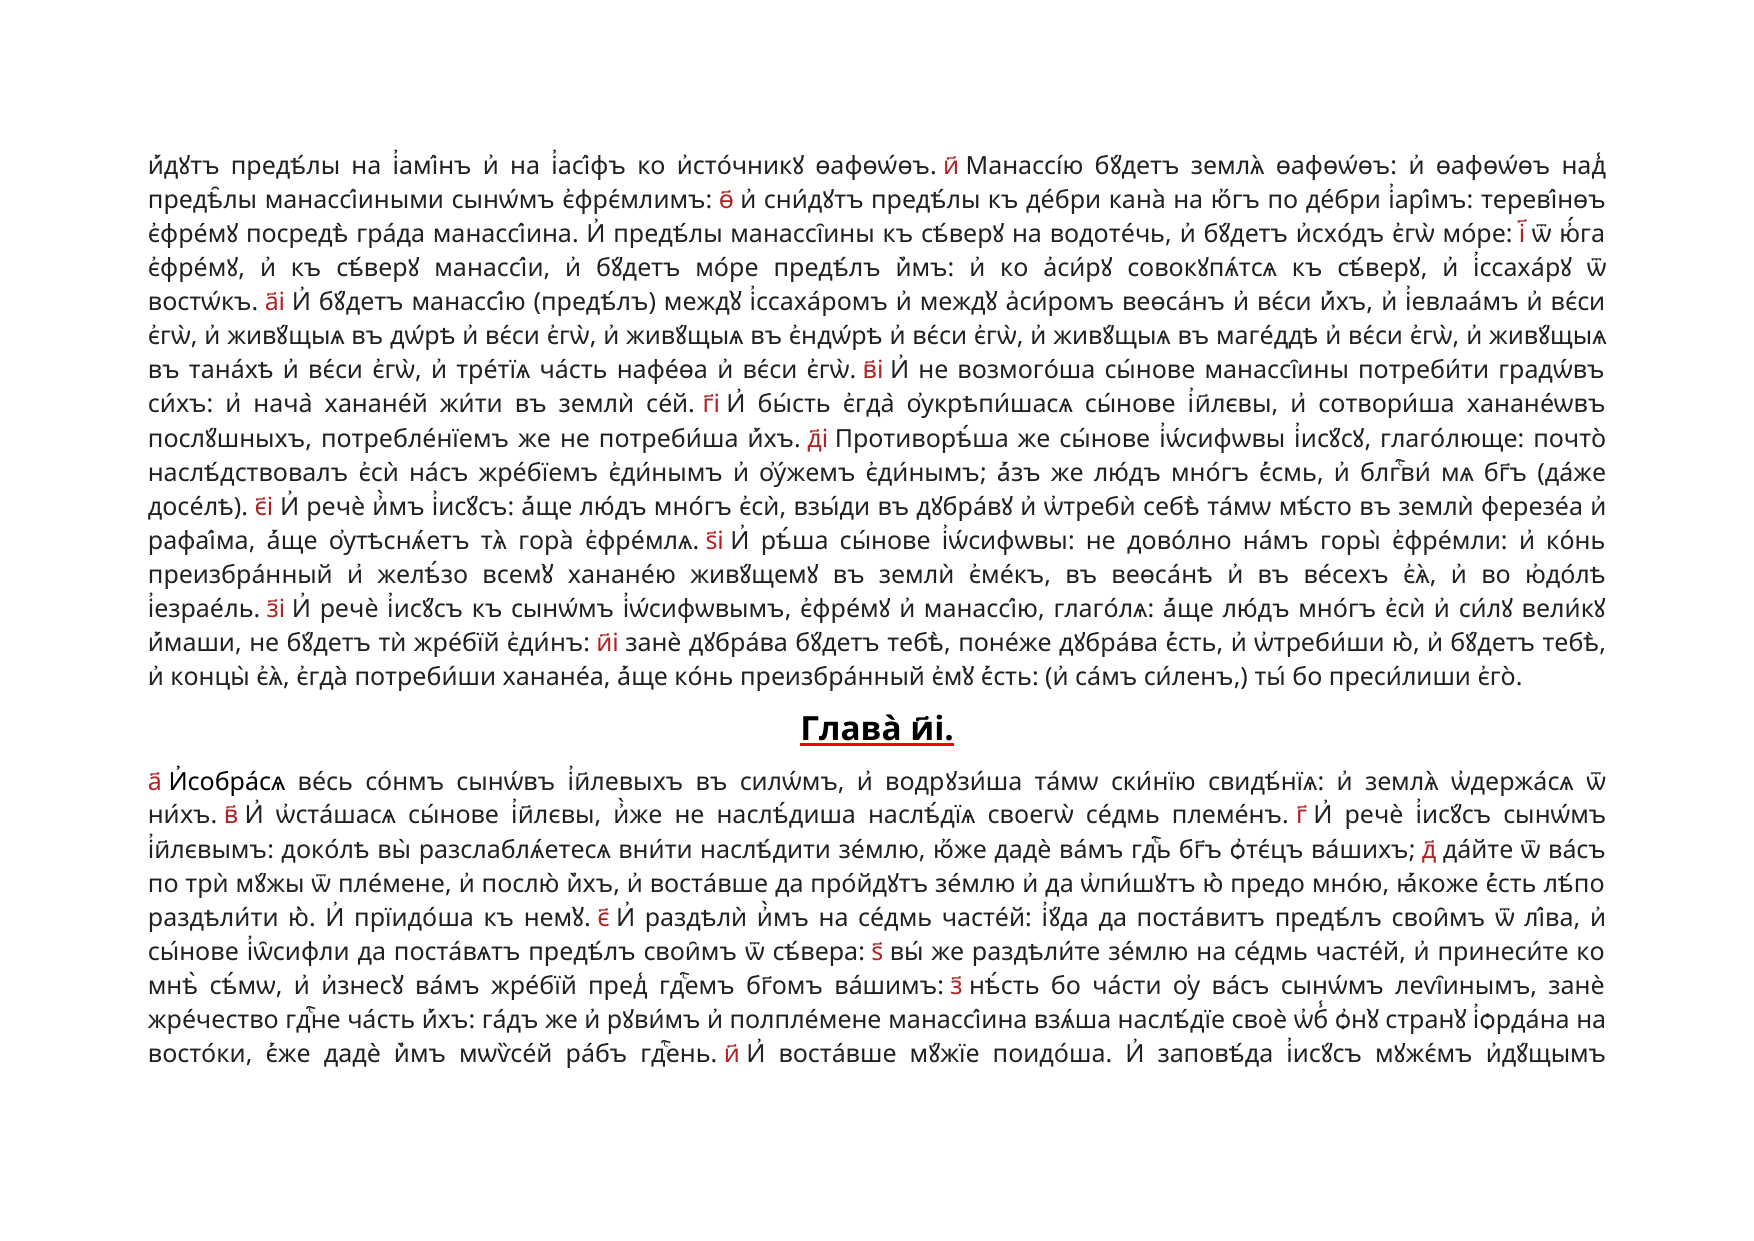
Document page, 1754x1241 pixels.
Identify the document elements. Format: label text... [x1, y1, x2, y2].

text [148, 763, 1606, 1070]
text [148, 148, 1606, 693]
text Глава̀ и҃і. [148, 705, 1606, 751]
